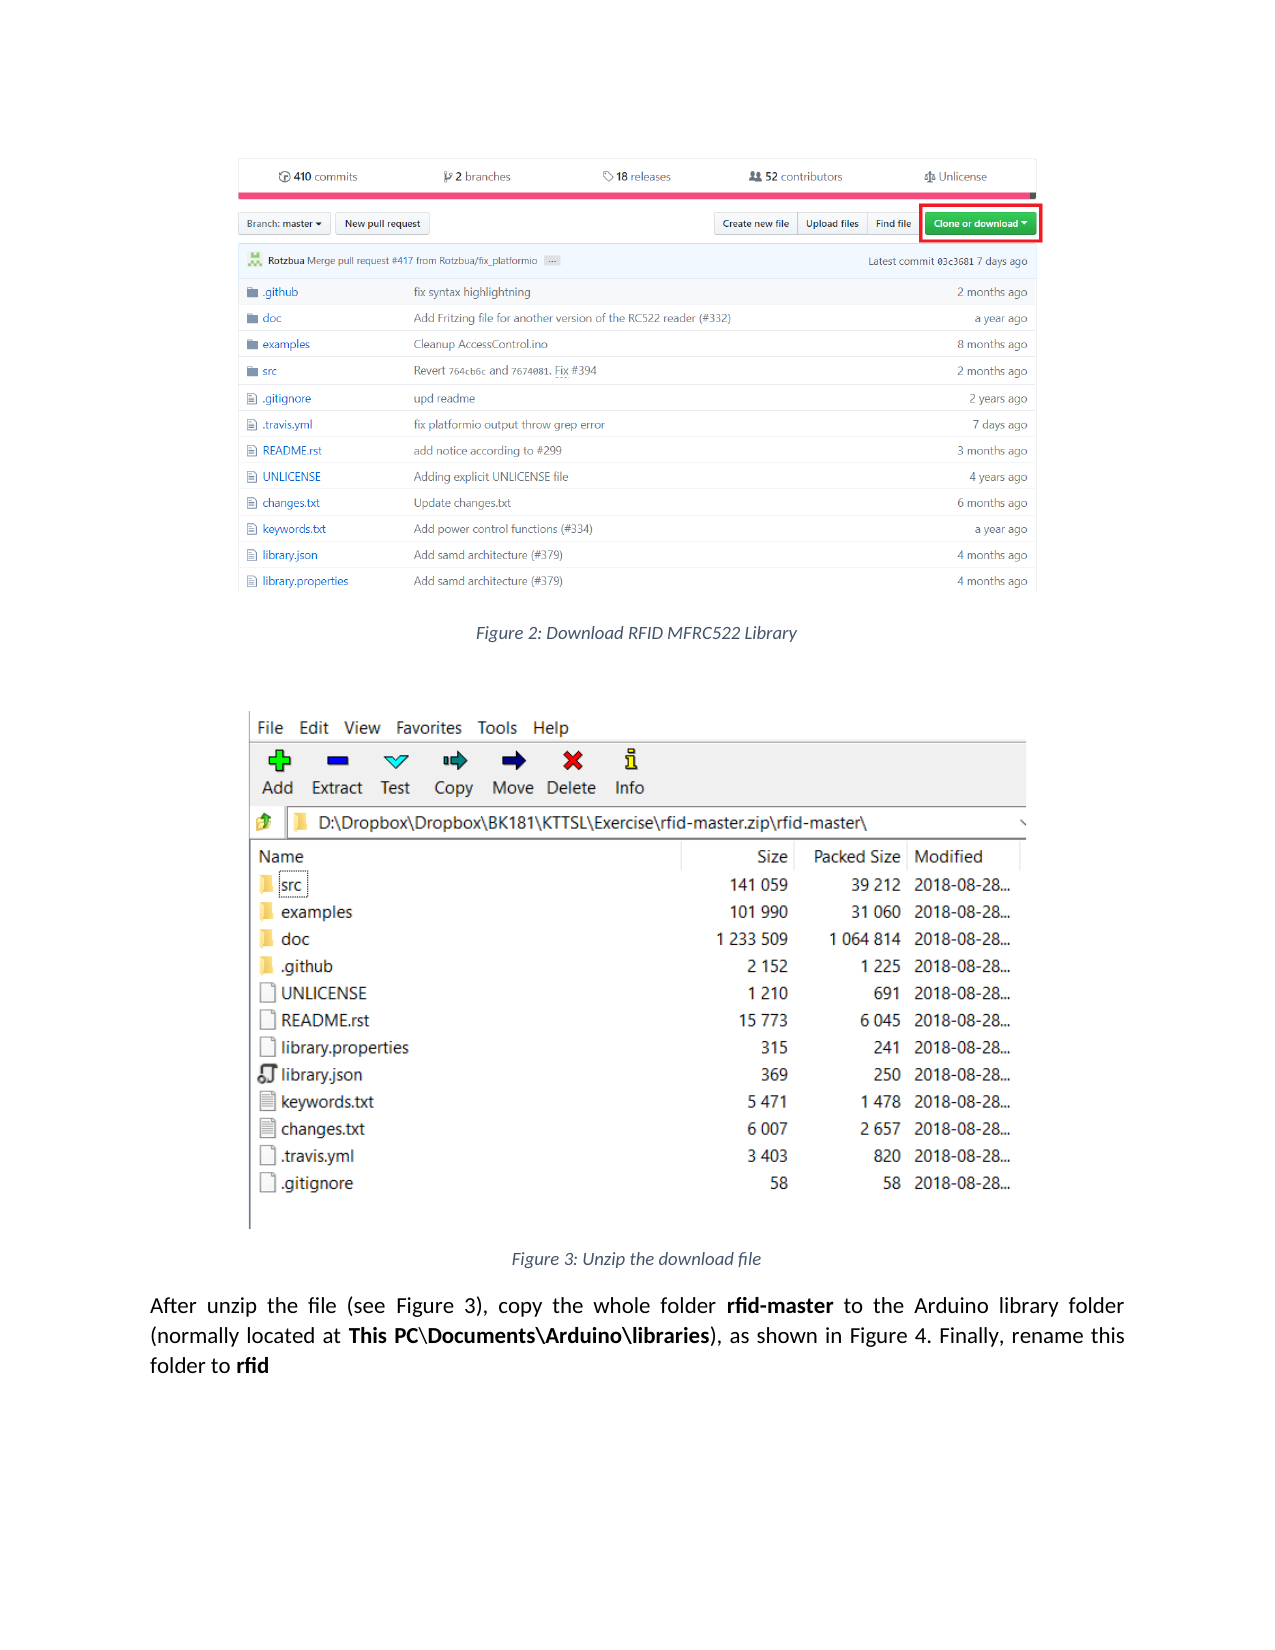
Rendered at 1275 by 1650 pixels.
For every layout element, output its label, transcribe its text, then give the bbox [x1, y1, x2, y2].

text After unzip the file (see Figure 3), copy the whole folder rfid-master to the Arduino library folder (normally located at This PC\Documents\Arduino\libraries), as shown in Figure 4. Finally, rename this folder to rfid [150, 1291, 1125, 1379]
picture [248, 711, 1027, 1229]
text Figure 3: Unzip the download file [150, 1247, 1125, 1270]
text Figure 2: Download RFID MFRC522 Library [150, 621, 1125, 644]
picture [231, 150, 1044, 592]
